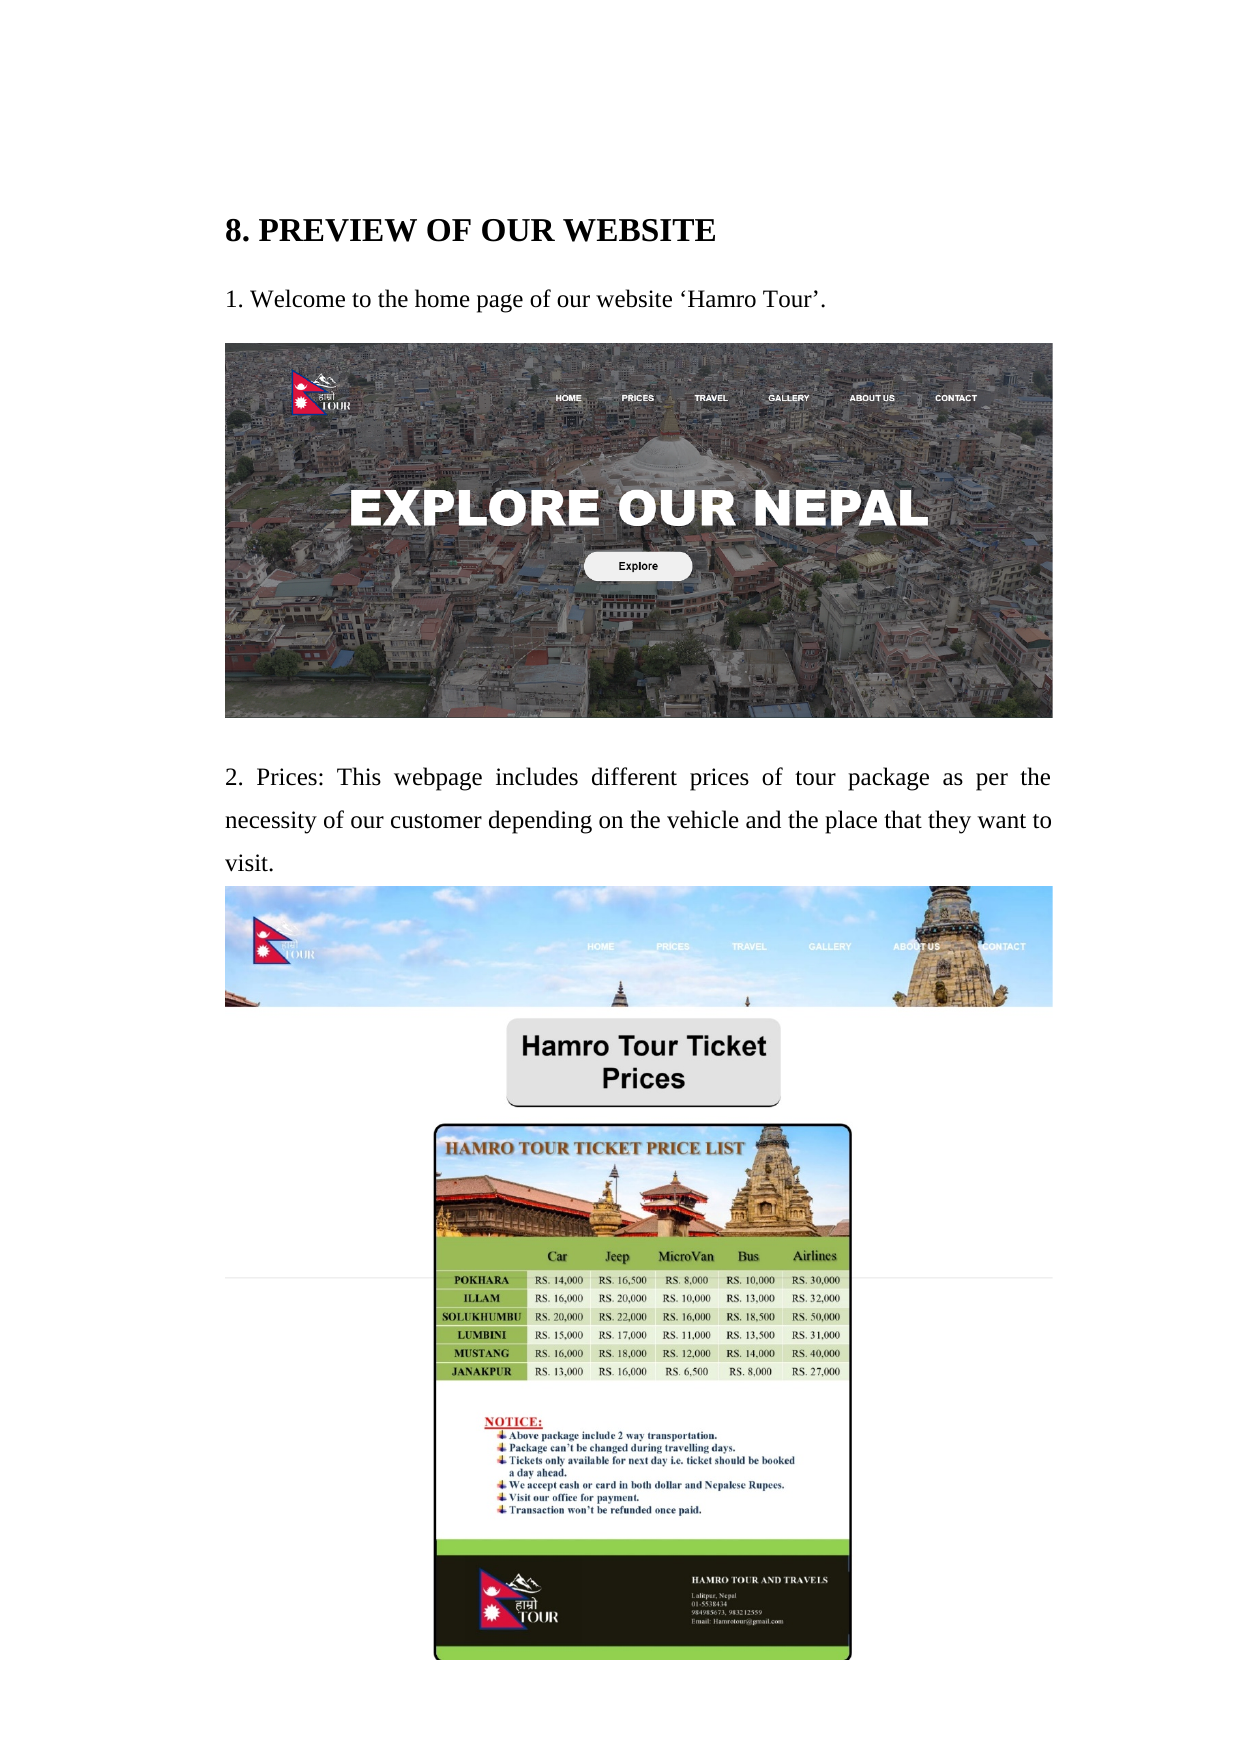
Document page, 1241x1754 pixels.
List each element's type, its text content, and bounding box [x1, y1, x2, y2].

text 1. Welcome to the home page of our website ‘Hamro Tour’. [225, 284, 1053, 313]
picture [225, 343, 1053, 718]
picture [225, 886, 1053, 1659]
text 8. PREVIEW OF OUR WEBSITE [225, 210, 1053, 248]
text 2. Prices: This webpage includes different prices of tour package as per the necessity of our customer depending on the vehicle and the place that they want to visit. [225, 762, 1053, 877]
